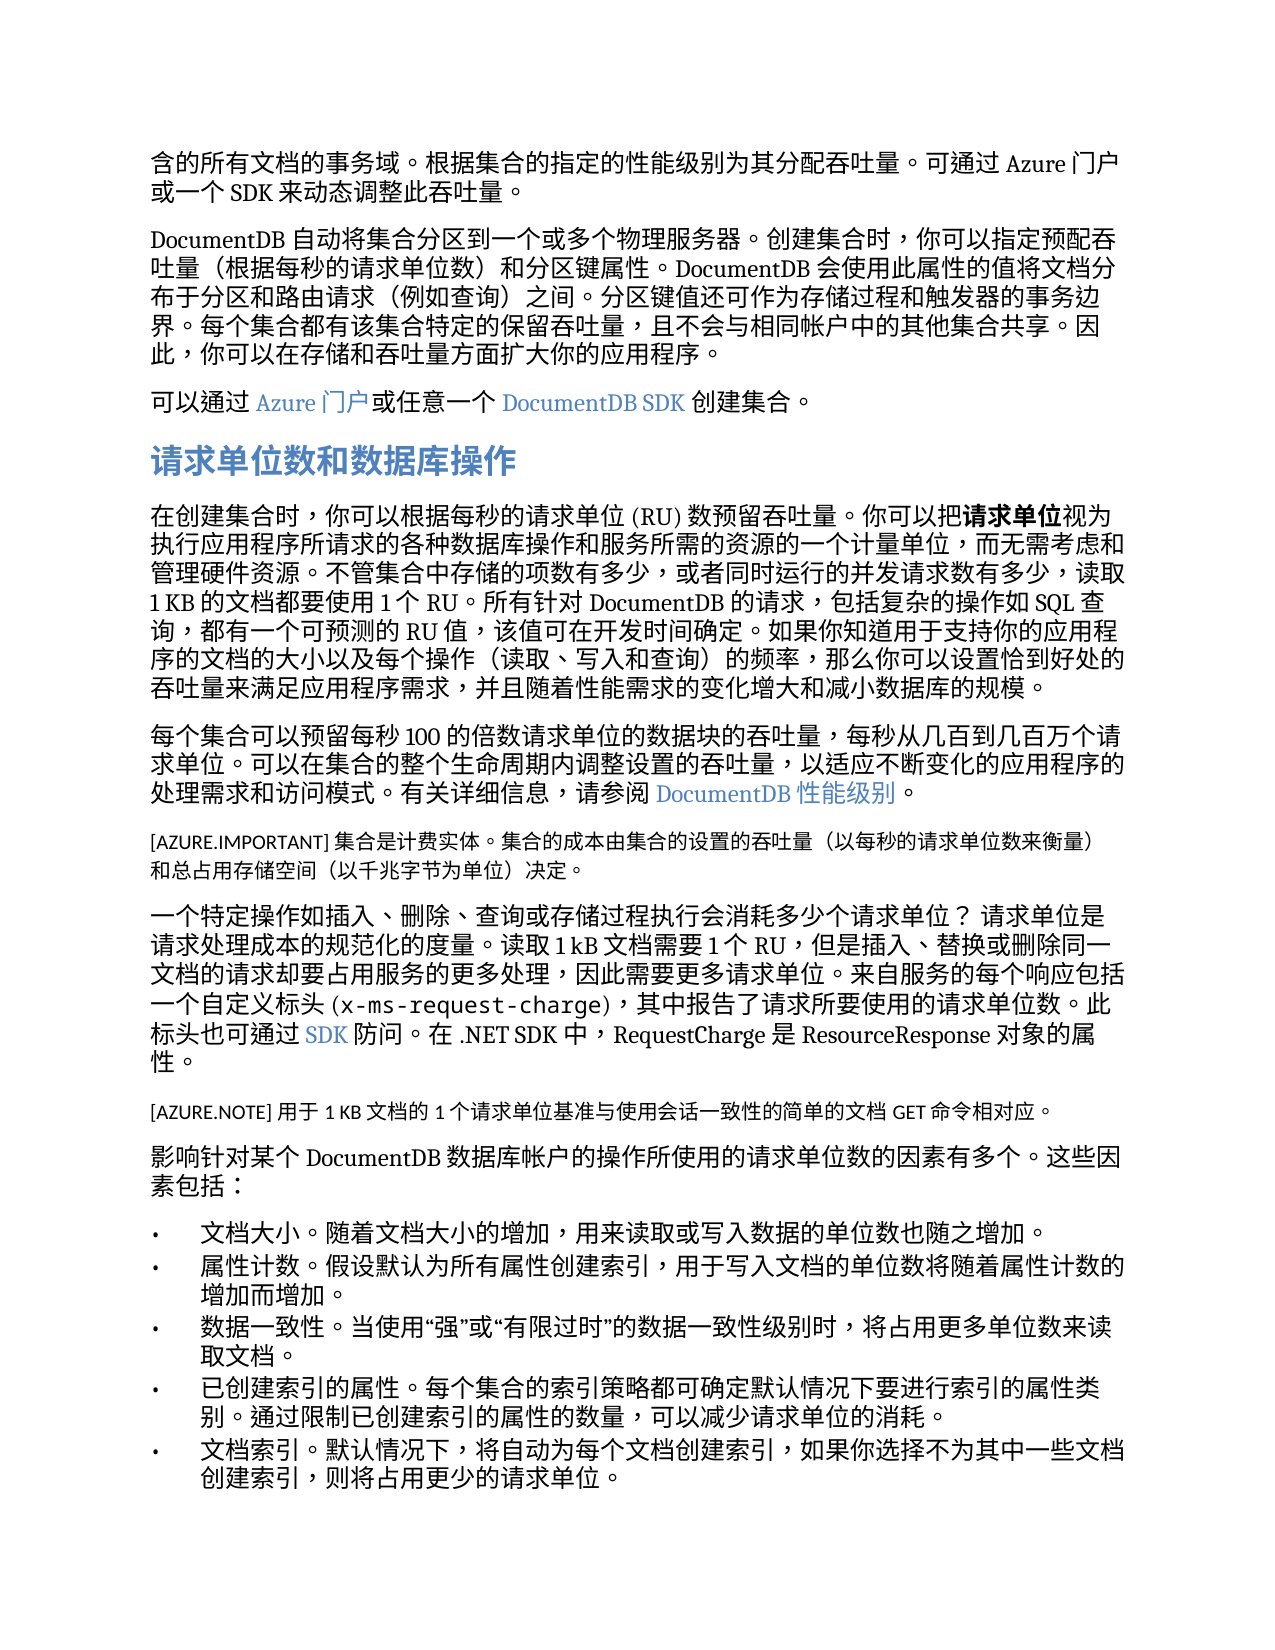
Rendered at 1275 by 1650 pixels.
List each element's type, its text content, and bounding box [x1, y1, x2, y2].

text DocumentDB 自动将集合分区到一个或多个物理服务器。创建集合时，你可以指定预配吞吐量（根据每秒的请求单位数）和分区键属性。DocumentDB 会使用此属性的值将文档分布于分区和路由请求（例如查询）之间。分区键值还可作为存储过程和触发器的事务边界。每个集合都有该集合特定的保留吞吐量，且不会与相同帐户中的其他集合共享。因此，你可以在存储和吞吐量方面扩大你的应用程序。 [150, 226, 1125, 370]
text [150, 150, 1125, 207]
text 在创建集合时，你可以根据每秒的请求单位 (RU) 数预留吞吐量。你可以把请求单位视为执行应用程序所请求的各种数据库操作和服务所需的资源的一个计量单位，而无需考虑和管理硬件资源。不管集合中存储的项数有多少，或者同时运行的并发请求数有多少，读取 1 KB 的文档都要使用 1 个 RU。所有针对 DocumentDB 的请求，包括复杂的操作如 SQL 查询，都有一个可预测的 RU 值，该值可在开发时间确定。如果你知道用于支持你的应用程序的文档的大小以及每个操作（读取、写入和查询）的频率，那么你可以设置恰到好处的吞吐量来满足应用程序需求，并且随着性能需求的变化增大和减小数据库的规模。 [150, 502, 1125, 704]
text [AZURE.NOTE] 用于 1 KB 文档的 1 个请求单位基准与使用会话一致性的简单的文档 GET 命令相对应。 [150, 1097, 1125, 1125]
subtitle 请求单位数和数据库操作 [150, 438, 1125, 484]
list 文档索引。默认情况下，将自动为每个文档创建索引，如果你选择不为其中一些文档创建索引，则将占用更少的请求单位。 [150, 1437, 1125, 1494]
text 影响针对某个 DocumentDB 数据库帐户的操作所使用的请求单位数的因素有多个。这些因素包括： [150, 1144, 1125, 1202]
list 属性计数。假设默认为所有属性创建索引，用于写入文档的单位数将随着属性计数的增加而增加。 [150, 1253, 1125, 1310]
text 一个特定操作如插入、删除、查询或存储过程执行会消耗多少个请求单位？ 请求单位是请求处理成本的规范化的度量。读取 1 kB 文档需要 1 个 RU，但是插入、替换或删除同一文档的请求却要占用服务的更多处理，因此需要更多请求单位。来自服务的每个响应包括一个自定义标头 (x-ms-request-charge)，其中报告了请求所要使用的请求单位数。此标头也可通过 SDK 防问。在 .NET SDK 中，RequestCharge 是 ResourceResponse 对象的属性。 [150, 903, 1125, 1078]
list 已创建索引的属性。每个集合的索引策略都可确定默认情况下要进行索引的属性类别。通过限制已创建索引的属性的数量，可以减少请求单位的消耗。 [150, 1375, 1125, 1433]
text [AZURE.IMPORTANT] 集合是计费实体。集合的成本由集合的设置的吞吐量（以每秒的请求单位数来衡量）和总占用存储空间（以千兆字节为单位）决定。 [150, 827, 1125, 884]
text 可以通过 Azure 门户或任意一个 DocumentDB SDK 创建集合。 [150, 389, 1125, 417]
list 文档大小。随着文档大小的增加，用来读取或写入数据的单位数也随之增加。 [150, 1220, 1125, 1249]
list 数据一致性。当使用“强”或“有限过时”的数据一致性级别时，将占用更多单位数来读取文档。 [150, 1314, 1125, 1372]
text 每个集合可以预留每秒 100 的倍数请求单位的数据块的吞吐量，每秒从几百到几百万个请求单位。可以在集合的整个生命周期内调整设置的吞吐量，以适应不断变化的应用程序的处理需求和访问模式。有关详细信息，请参阅 DocumentDB 性能级别。 [150, 722, 1125, 809]
